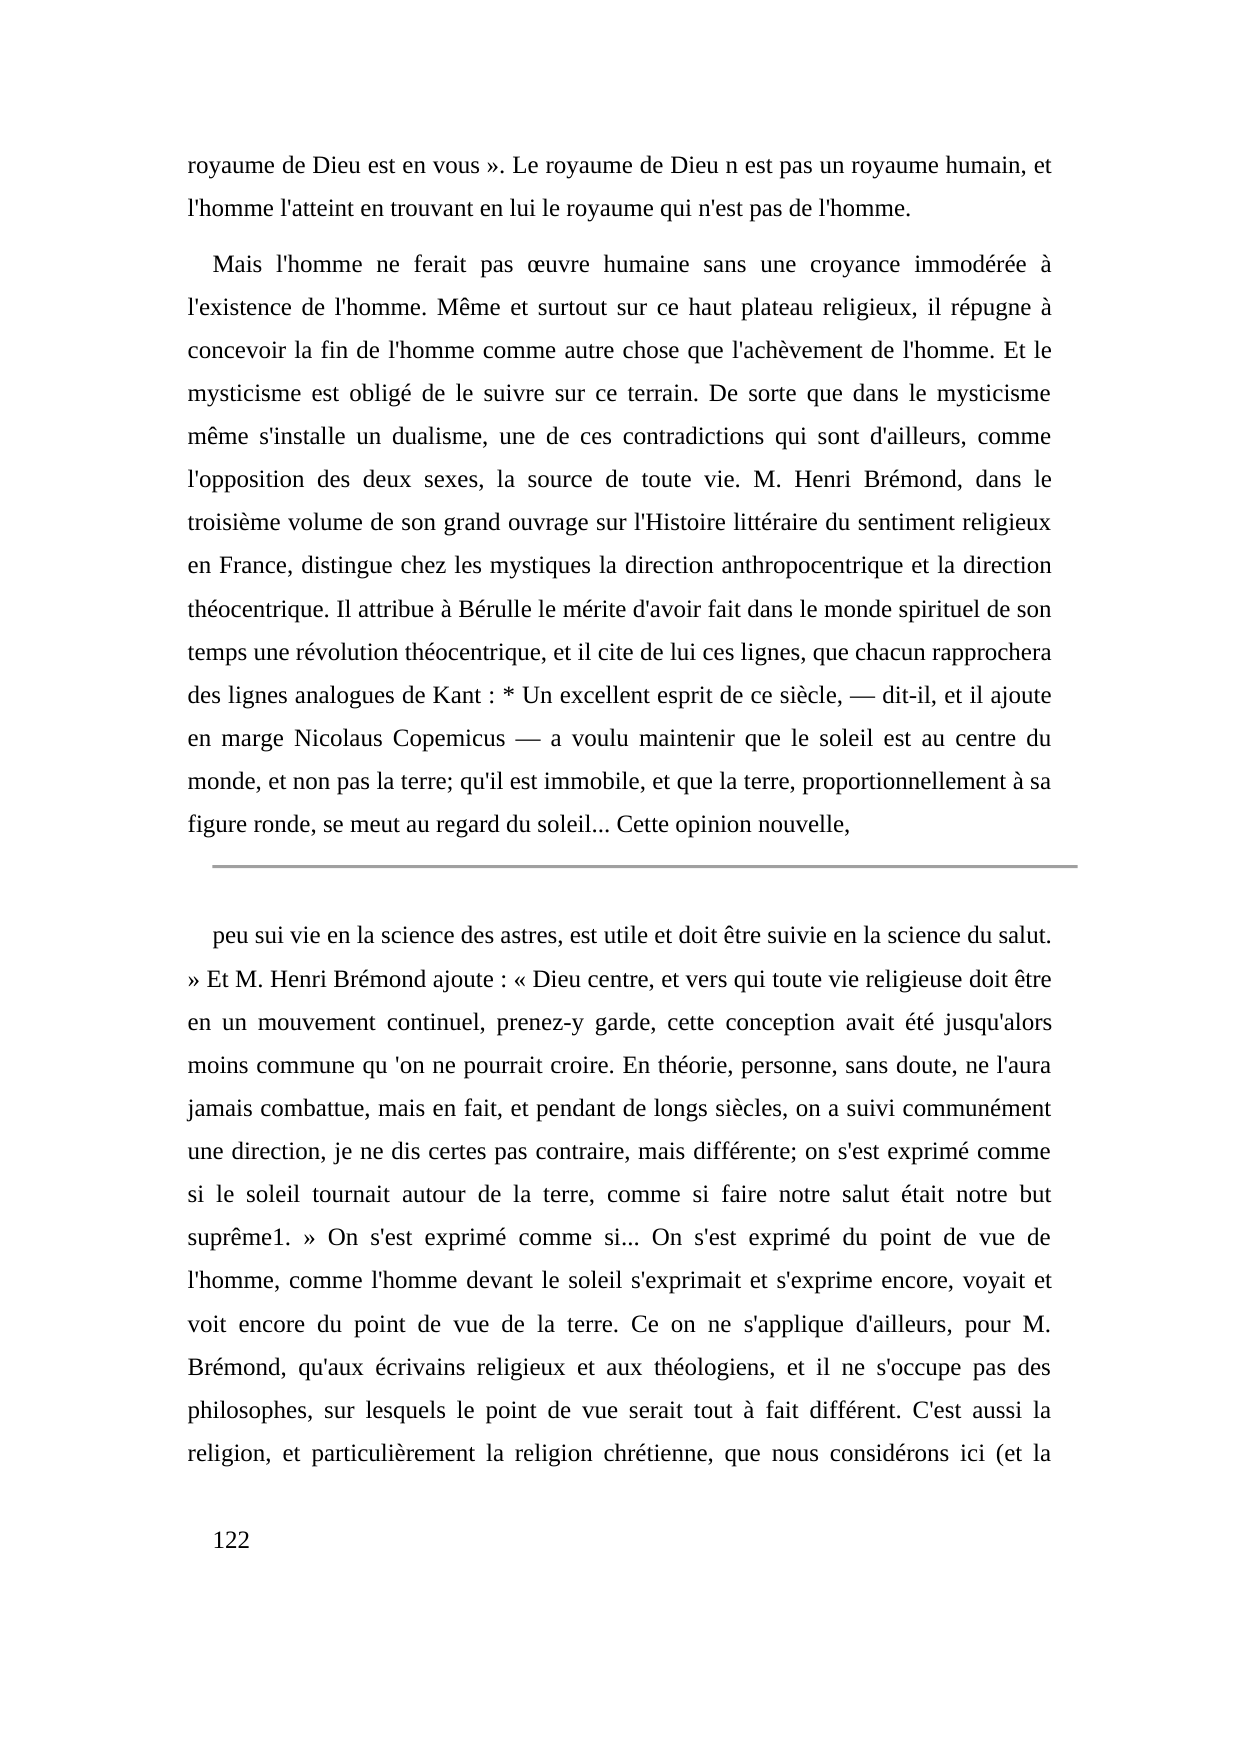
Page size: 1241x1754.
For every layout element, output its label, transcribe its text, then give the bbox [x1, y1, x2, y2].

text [187, 150, 1053, 222]
text Mais l'homme ne ferait pas œuvre humaine sans une croyance immodérée à l'existence de l'homme. Même et surtout sur ce haut plateau religieux, il répugne à concevoir la fin de l'homme comme autre chose que l'achèvement de l'homme. Et le mysticisme est obligé de le suivre sur ce terrain. De sorte que dans le mysticisme même s'installe un dualisme, une de ces contradictions qui sont d'ailleurs, comme l'opposition des deux sexes, la source de toute vie. M. Henri Brémond, dans le troisième volume de son grand ouvrage sur l'Histoire littéraire du sentiment religieux en France, distingue chez les mystiques la direction anthropocentrique et la direction théocentrique. Il attribue à Bérulle le mérite d'avoir fait dans le monde spirituel de son temps une révolution théocentrique, et il cite de lui ces lignes, que chacun rapprochera des lignes analogues de Kant : * Un excellent esprit de ce siècle, — dit-il, et il ajoute en marge Nicolaus Copemicus — a voulu maintenir que le soleil est au centre du monde, et non pas la terre; qu'il est immobile, et que la terre, proportionnellement à sa figure ronde, se meut au regard du soleil... Cette opinion nouvelle, [187, 249, 1053, 838]
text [187, 921, 1053, 1467]
